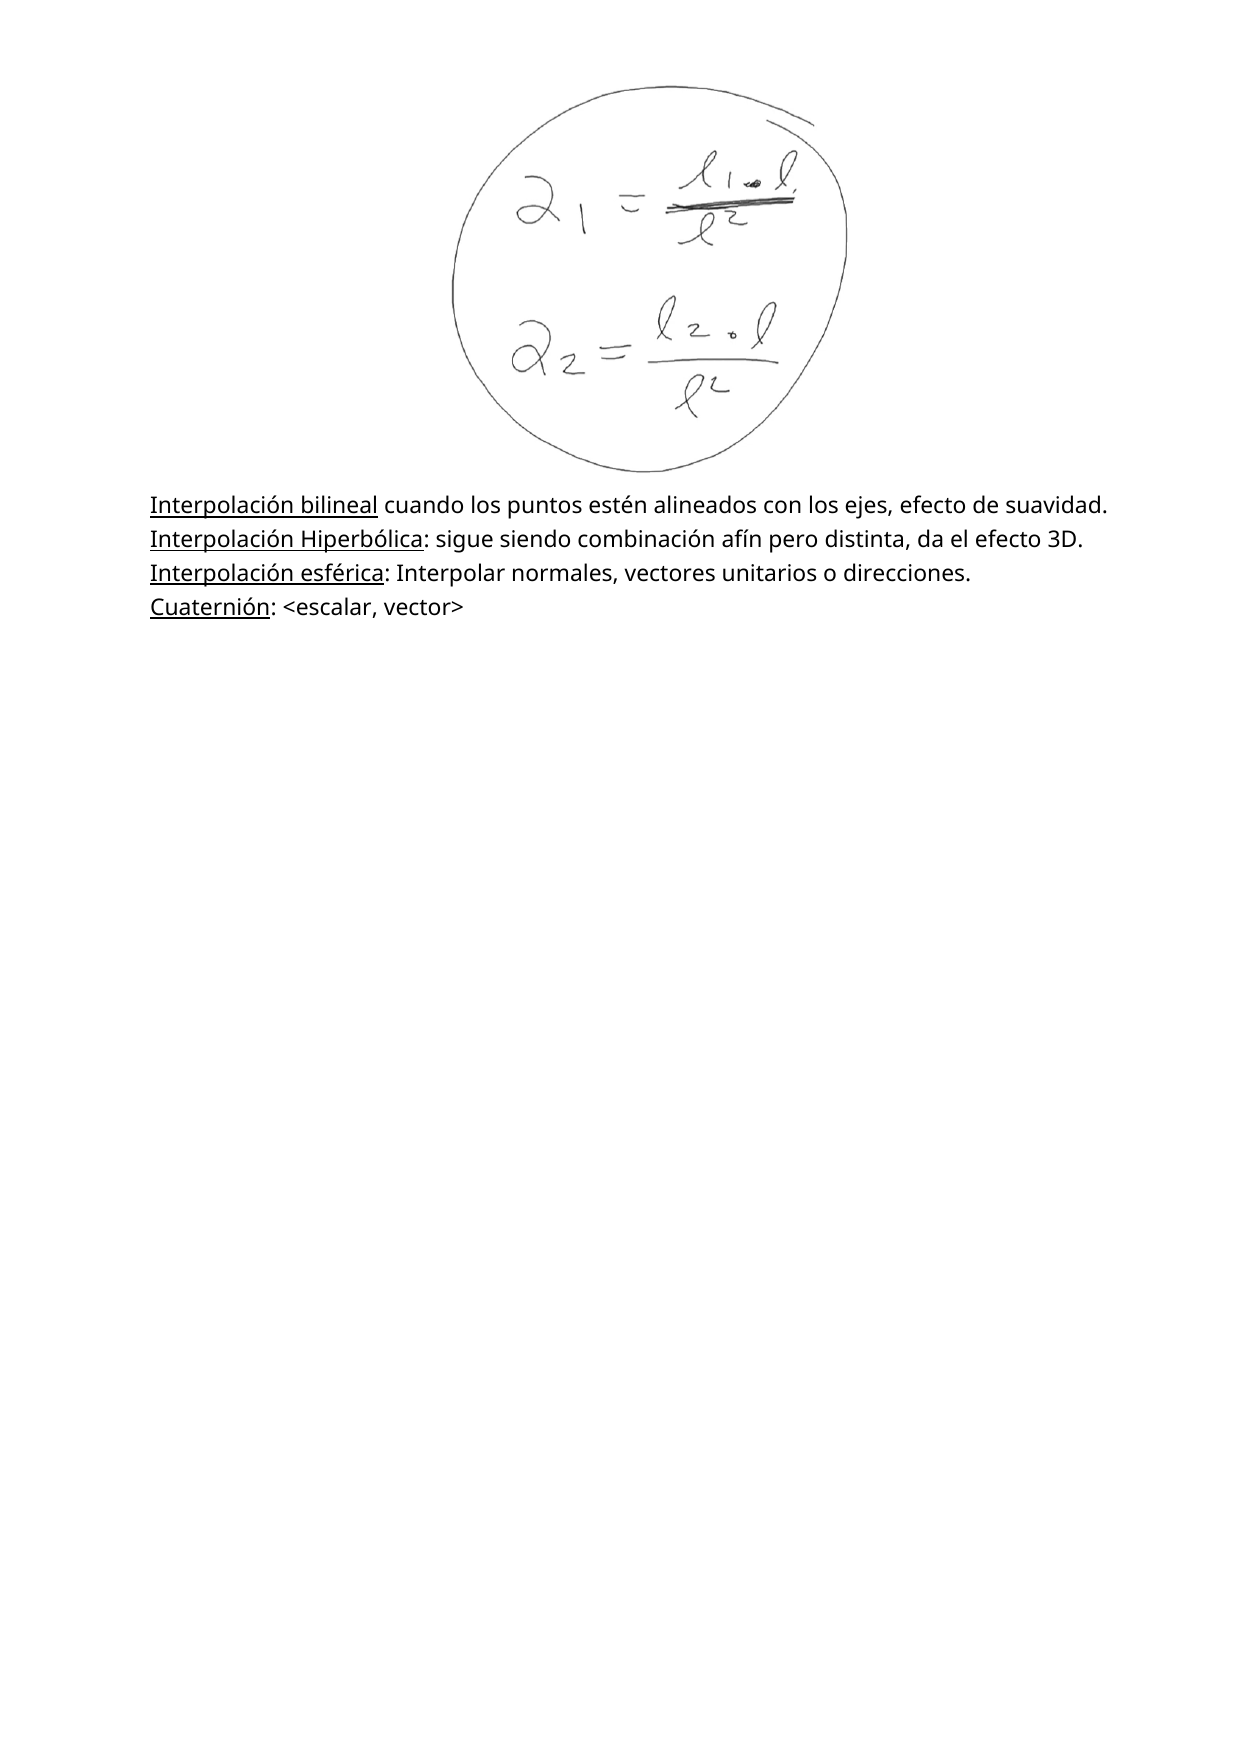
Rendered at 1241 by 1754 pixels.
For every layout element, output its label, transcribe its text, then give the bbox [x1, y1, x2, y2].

picture [449, 75, 866, 488]
list Interpolación Hiperbólica: sigue siendo combinación afín pero distinta, da el efecto 3D. [150, 523, 1165, 554]
list Interpolación bilineal cuando los puntos estén alineados con los ejes, efecto de suavidad. [150, 489, 1165, 521]
list Cuaternión: <escalar, vector> [150, 591, 1165, 622]
list Interpolación esférica: Interpolar normales, vectores unitarios o direcciones. [150, 557, 1165, 588]
